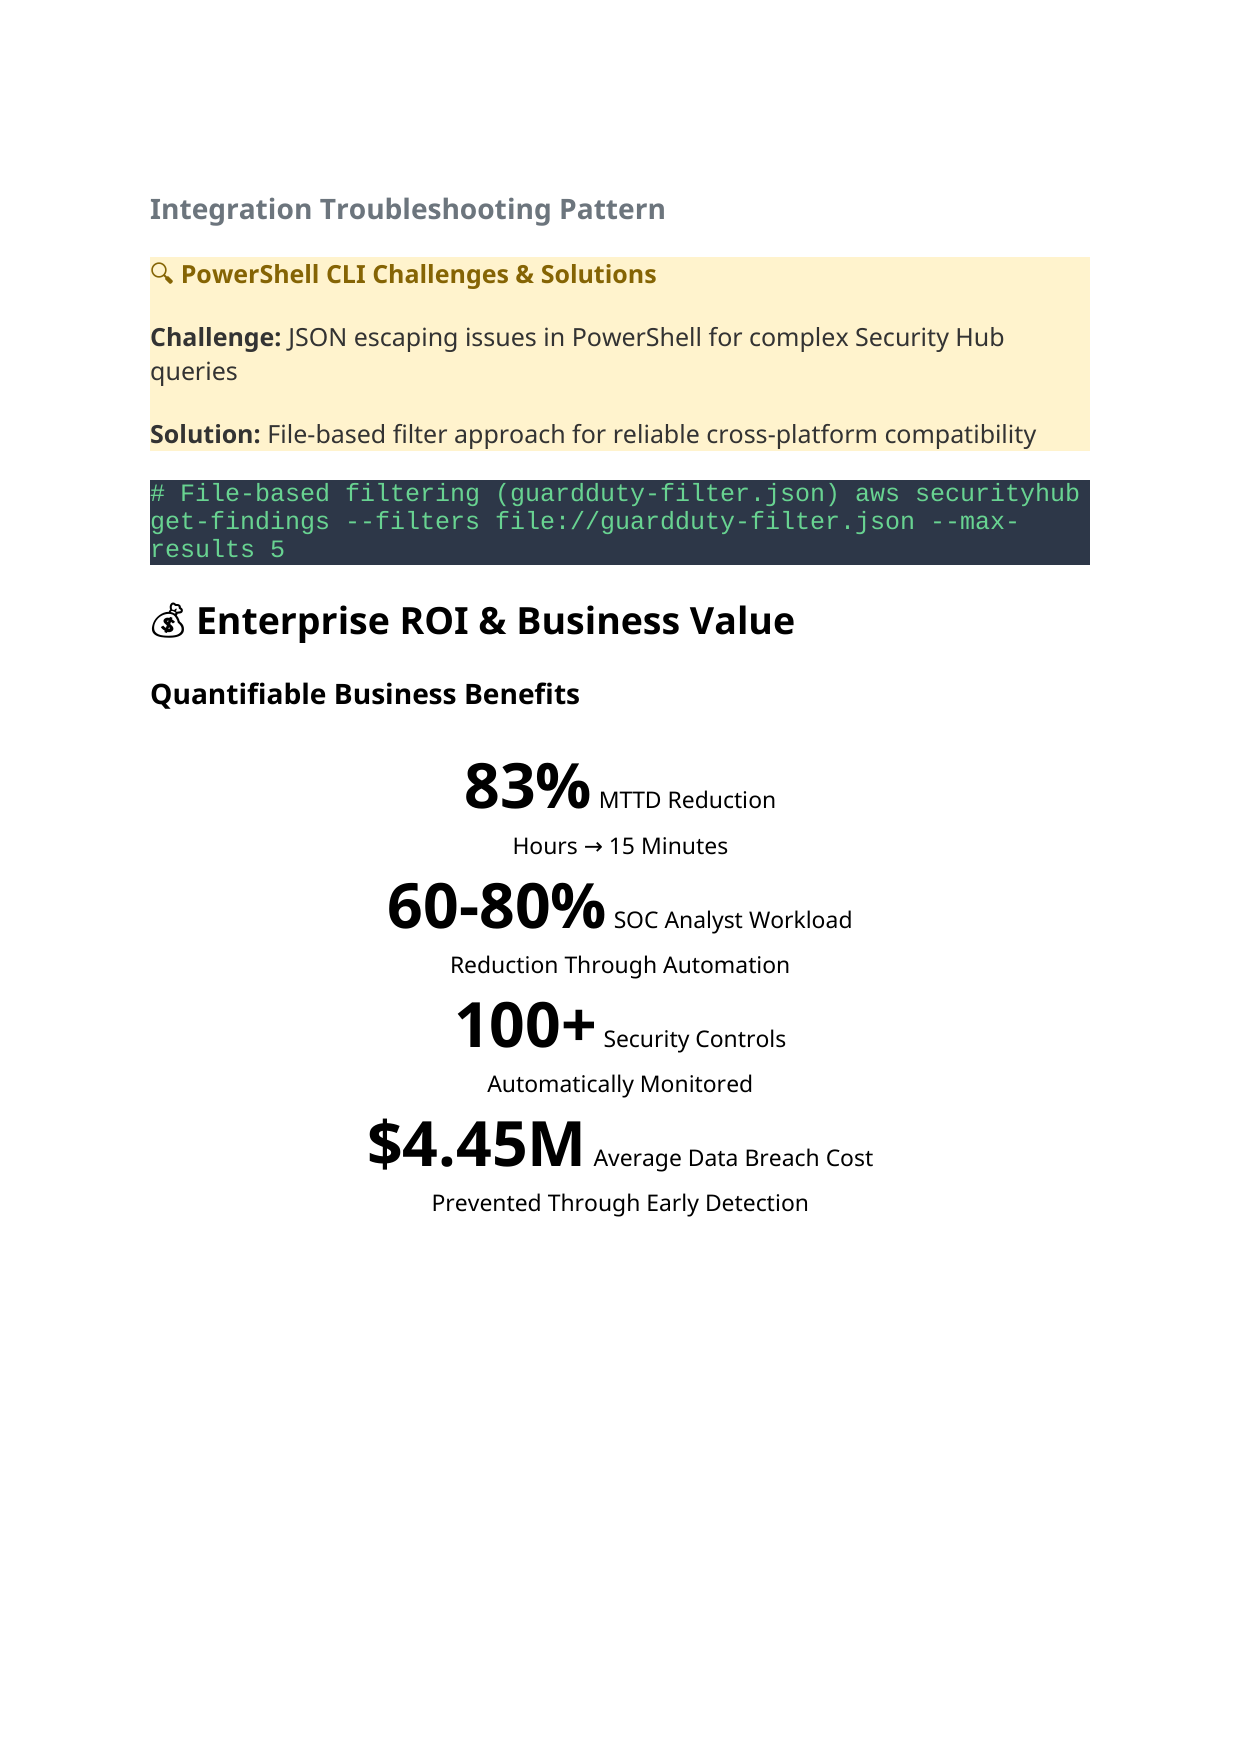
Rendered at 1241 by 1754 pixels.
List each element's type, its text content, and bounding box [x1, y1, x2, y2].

text 100+ Security Controls Automatically Monitored [150, 981, 1090, 1100]
text Solution: File-based filter approach for reliable cross-platform compatibility [150, 417, 1090, 451]
text # File-based filtering (guardduty-filter.json) aws securityhub get-findings --filters file://guardduty-filter.json --max-results 5 [150, 480, 1090, 565]
text Integration Troubleshooting Pattern [150, 189, 1090, 227]
text $4.45M Average Data Breach Cost Prevented Through Early Detection [150, 1100, 1090, 1219]
text 60-80% SOC Analyst Workload Reduction Through Automation [150, 861, 1090, 981]
text Challenge: JSON escaping issues in PowerShell for complex Security Hub queries [150, 320, 1090, 388]
subtitle 💰 Enterprise ROI & Business Value [150, 594, 1090, 646]
text 83% MTTD Reduction Hours → 15 Minutes [150, 742, 1090, 861]
text Quantifiable Business Benefits [150, 675, 1090, 713]
text 🔍 PowerShell CLI Challenges & Solutions [150, 257, 1090, 291]
